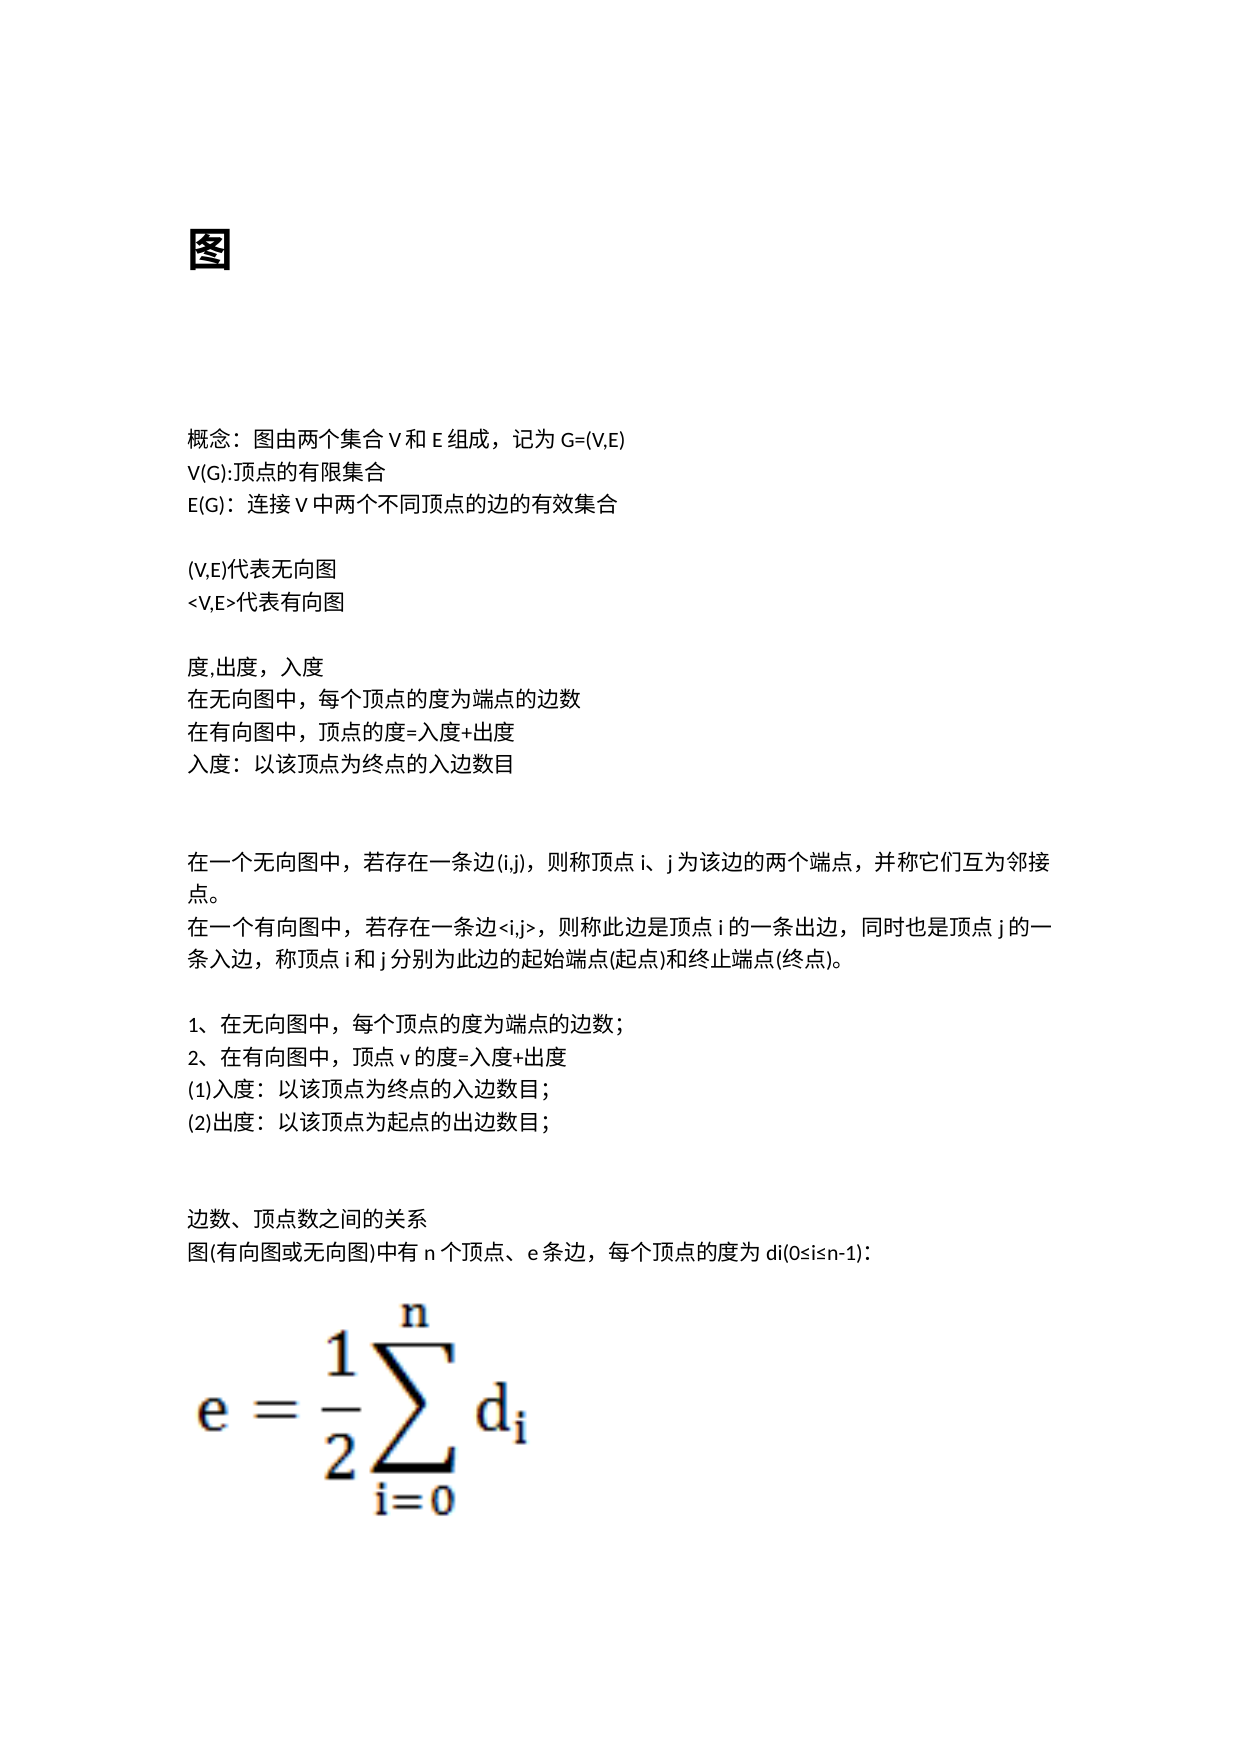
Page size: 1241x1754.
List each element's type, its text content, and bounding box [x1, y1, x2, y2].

list 入度：以该顶点为终点的入边数目 [187, 747, 1053, 779]
text V(G):顶点的有限集合 [187, 454, 1053, 487]
list 在一个有向图中，若存在一条边<i,j>，则称此边是顶点i的一条出边，同时也是顶点j的一条入边，称顶点i和j分别为此边的起始端点(起点)和终止端点(终点)。 [187, 909, 1053, 974]
list 在无向图中，每个顶点的度为端点的边数 [187, 682, 1053, 714]
subtitle 图 [187, 197, 1053, 295]
list 图(有向图或无向图)中有n个顶点、e条边，每个顶点的度为di(0≤i≤n-1)： [187, 1234, 1053, 1267]
text 概念：图由两个集合V和E组成，记为G=(V,E) [187, 422, 1053, 454]
list (2)出度：以该顶点为起点的出边数目； [187, 1104, 1053, 1137]
text E(G)：连接V中两个不同顶点的边的有效集合 [187, 487, 1053, 519]
list 在一个无向图中，若存在一条边(i,j)，则称顶点i、j为该边的两个端点，并称它们互为邻接点。 [187, 844, 1053, 909]
list <V,E>代表有向图 [187, 584, 1053, 617]
list 度,出度，入度 [187, 649, 1053, 682]
list 2、在有向图中，顶点v的度=入度+出度 [187, 1039, 1053, 1072]
list 1、在无向图中，每个顶点的度为端点的边数； [187, 1007, 1053, 1039]
picture [187, 1299, 543, 1529]
list 在有向图中，顶点的度=入度+出度 [187, 714, 1053, 747]
list (1)入度：以该顶点为终点的入边数目； [187, 1072, 1053, 1104]
list 边数、顶点数之间的关系 [187, 1202, 1053, 1234]
list (V,E)代表无向图 [187, 552, 1053, 584]
